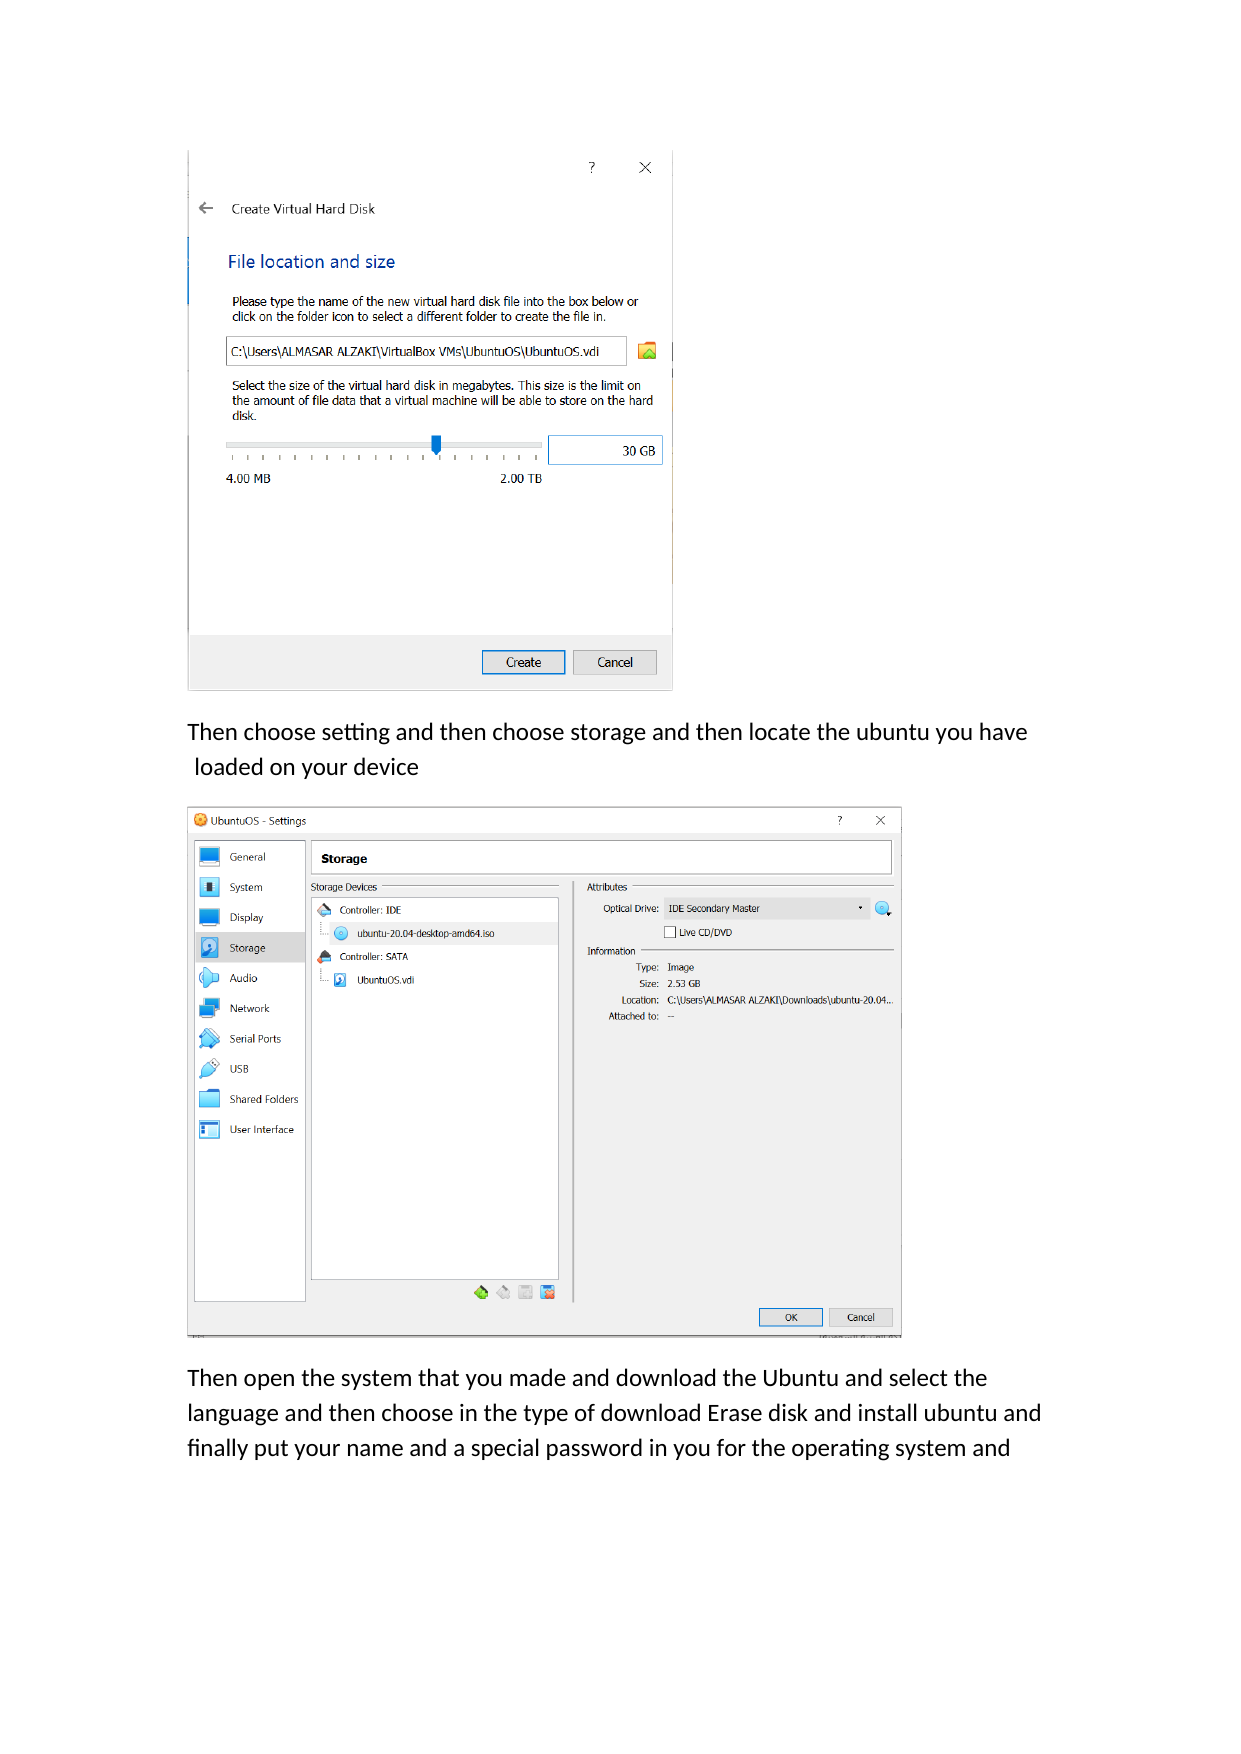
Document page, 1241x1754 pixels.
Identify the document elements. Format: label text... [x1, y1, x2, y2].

picture [187, 150, 673, 691]
picture [187, 806, 902, 1338]
text Then choose setting and then choose storage and then locate the ubuntu you have loaded on your device [187, 716, 1053, 781]
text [187, 1362, 1053, 1463]
